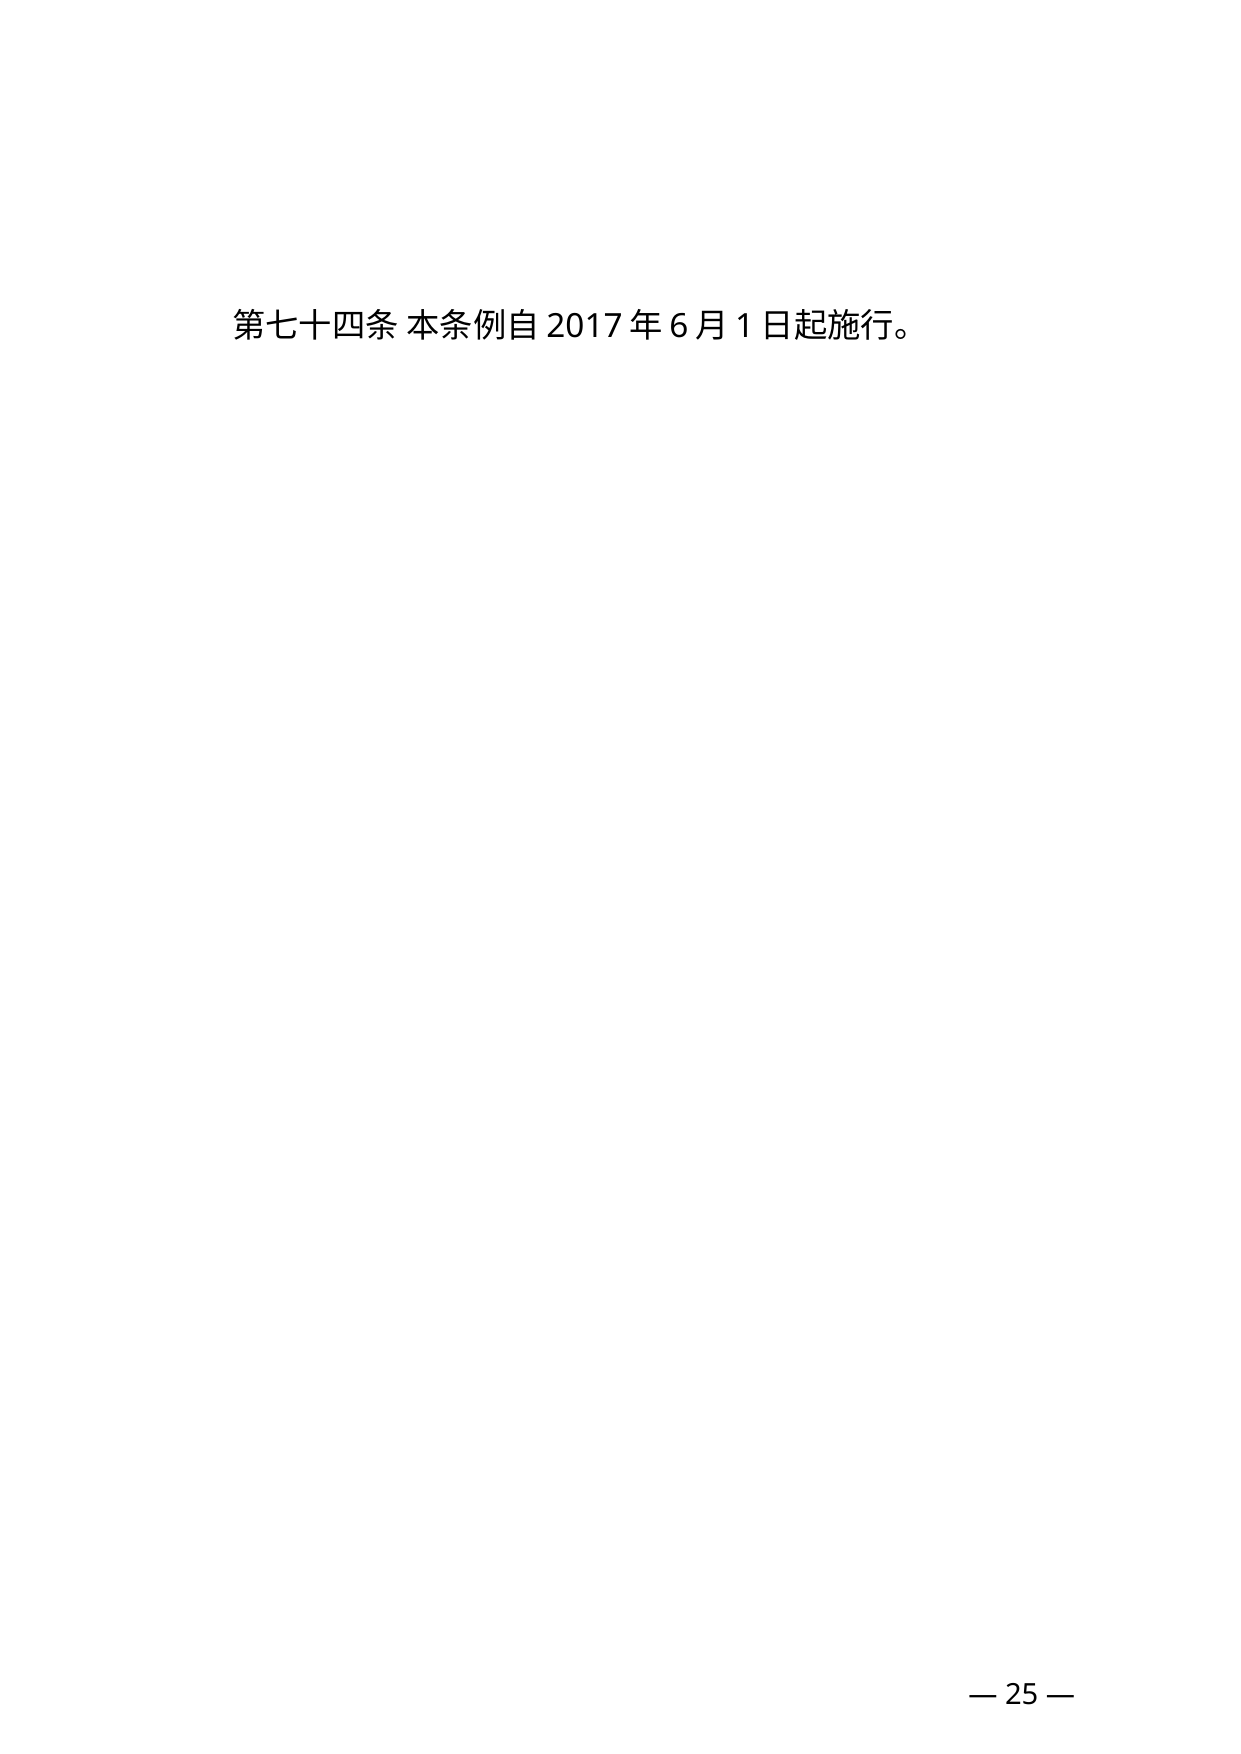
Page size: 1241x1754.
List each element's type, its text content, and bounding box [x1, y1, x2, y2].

text 第七十四条 本条例自2017年6月1日起施行。 [165, 291, 1075, 356]
